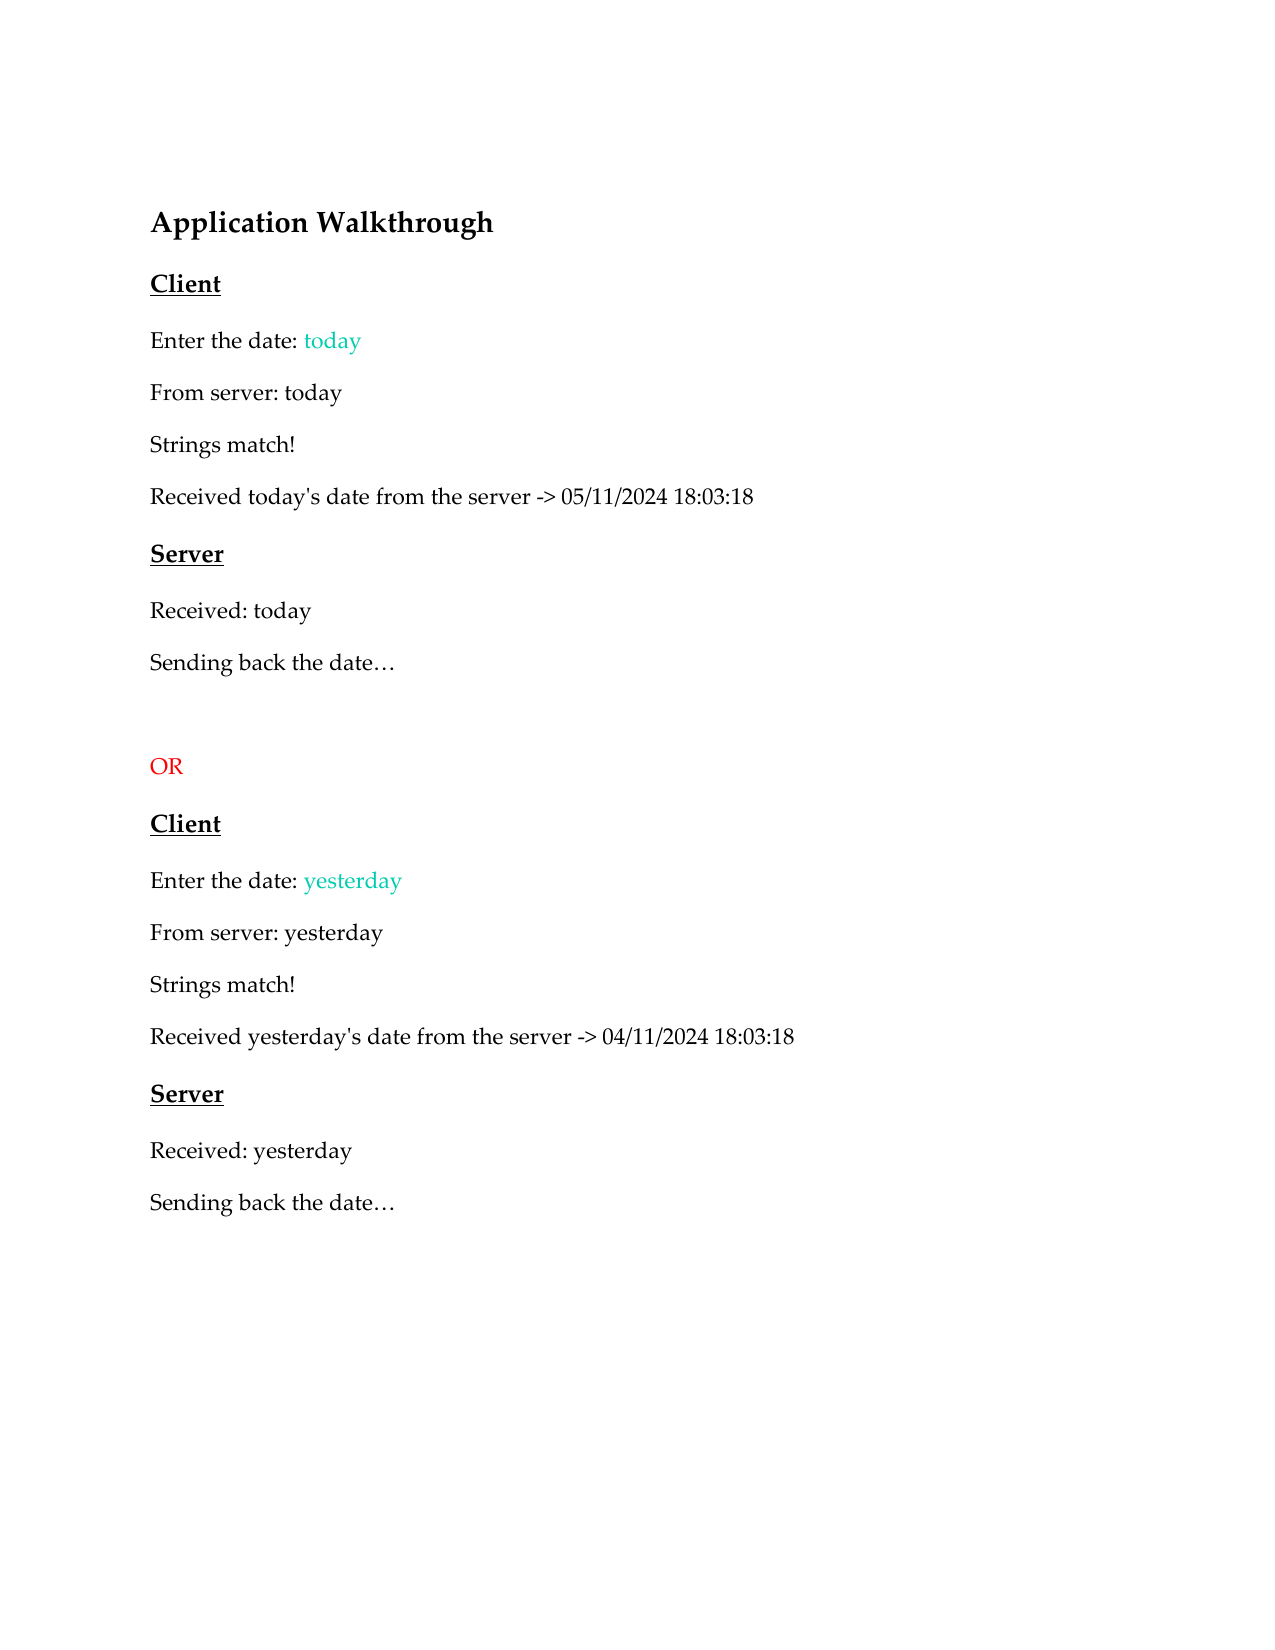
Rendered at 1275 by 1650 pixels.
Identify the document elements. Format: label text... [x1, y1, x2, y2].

text Client [150, 806, 1125, 839]
text Sending back the date… [150, 646, 1125, 677]
text From server: yesterday [150, 916, 1125, 947]
text Enter the date: today [150, 324, 1125, 355]
text Server [150, 1076, 1125, 1109]
text Received yesterday's date from the server -> 04/11/2024 18:03:18 [150, 1020, 1125, 1051]
text Application Walkthrough [150, 201, 1125, 241]
text Client [150, 266, 1125, 299]
text Server [150, 536, 1125, 569]
text OR [150, 750, 1125, 781]
text From server: today [150, 376, 1125, 407]
text Received today's date from the server -> 05/11/2024 18:03:18 [150, 480, 1125, 511]
text Strings match! [150, 968, 1125, 999]
text Received: today [150, 594, 1125, 625]
text Enter the date: yesterday [150, 864, 1125, 895]
text Received: yesterday [150, 1134, 1125, 1165]
text Sending back the date… [150, 1186, 1125, 1217]
text Strings match! [150, 428, 1125, 459]
